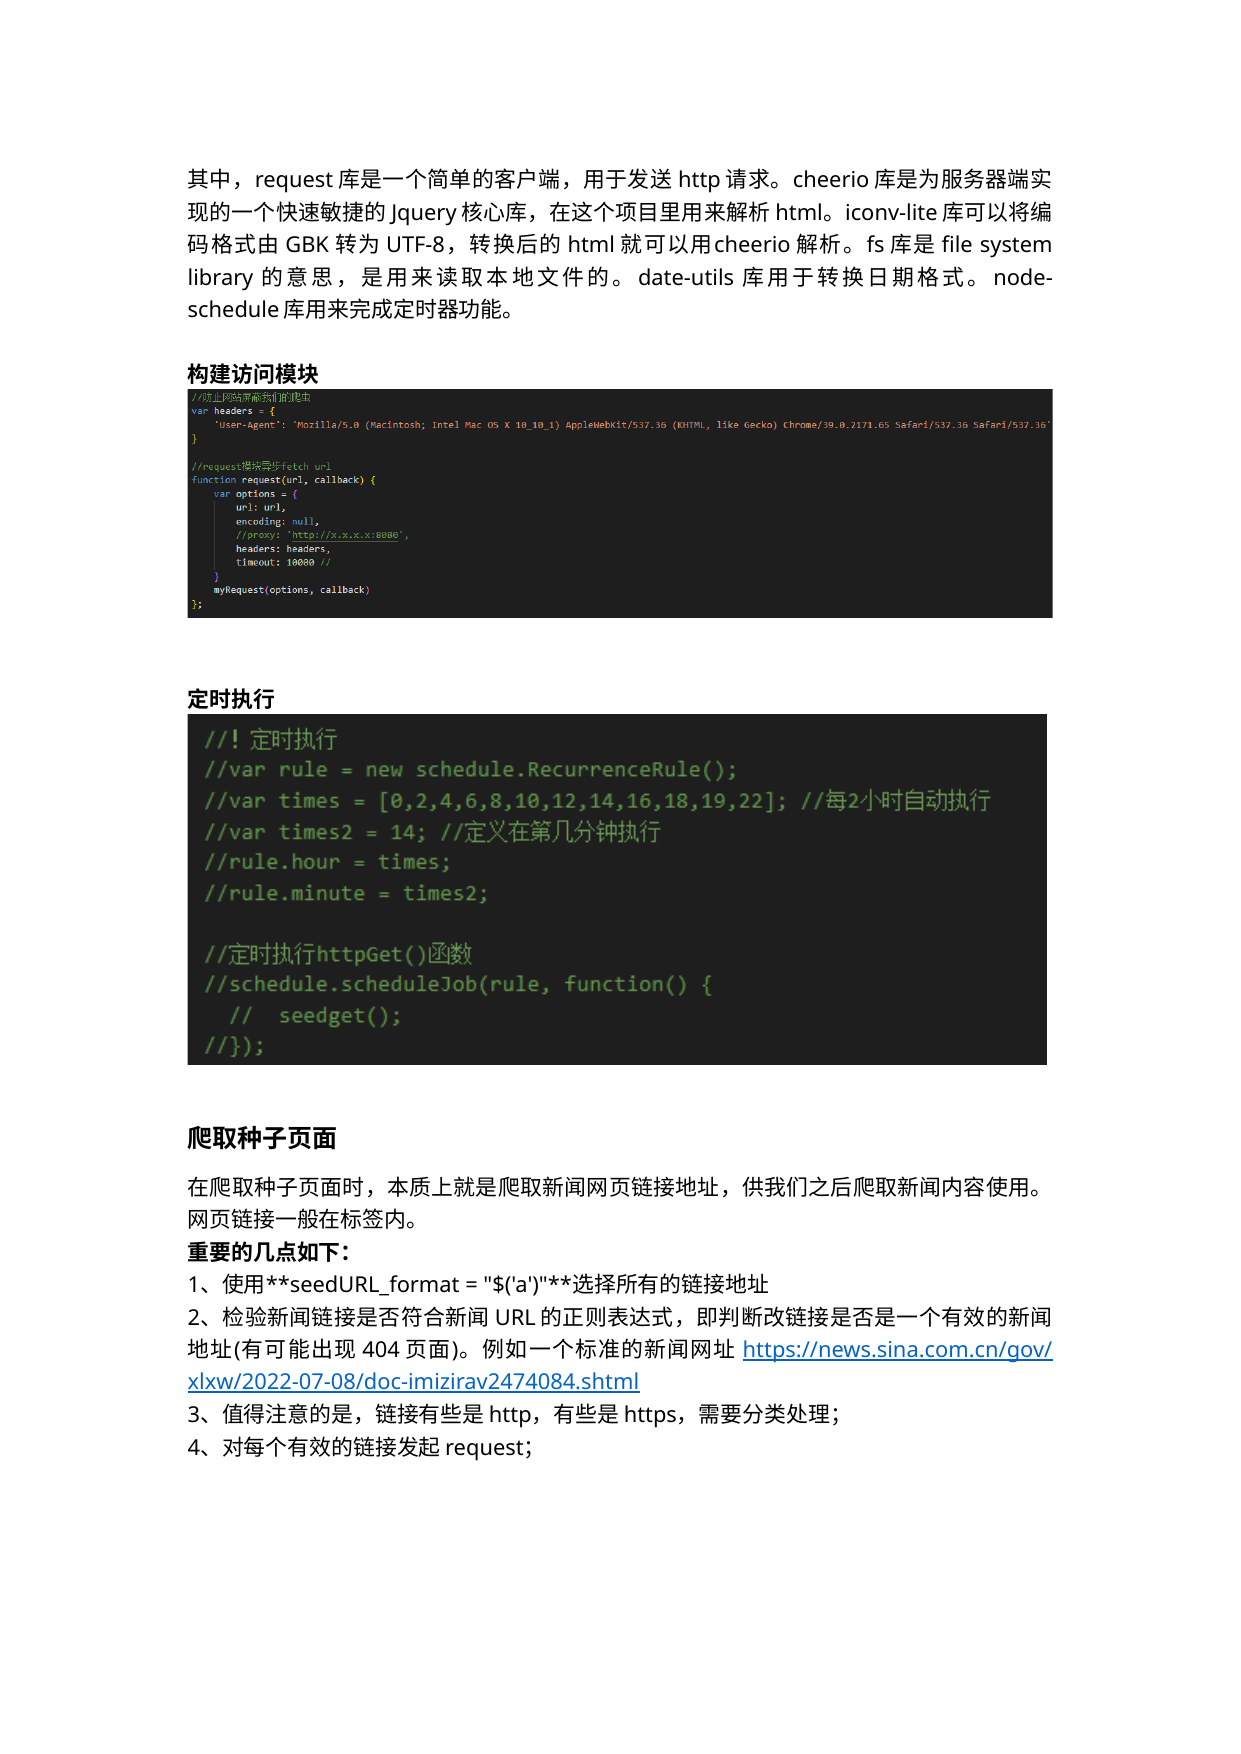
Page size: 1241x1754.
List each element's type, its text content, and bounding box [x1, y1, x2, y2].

picture [187, 714, 1047, 1065]
text 1、使用**seedURL_format = "$('a')"**选择所有的链接地址 [187, 1267, 1053, 1299]
text 3、值得注意的是，链接有些是http，有些是https，需要分类处理； [187, 1397, 1053, 1429]
text 4、对每个有效的链接发起request； [187, 1429, 1053, 1462]
text 重要的几点如下： [187, 1234, 1053, 1267]
text 构建访问模块 [187, 357, 1053, 389]
text 2、检验新闻链接是否符合新闻URL的正则表达式，即判断改链接是否是一个有效的新闻地址(有可能出现404页面)。例如一个标准的新闻网址https://news.sina.com.cn/gov/xlxw/2022-07-08/doc-imizirav2474084.shtml [187, 1299, 1053, 1397]
picture [187, 389, 1053, 618]
text 在爬取种子页面时，本质上就是爬取新闻网页链接地址，供我们之后爬取新闻内容使用。网页链接一般在标签内。 [187, 1169, 1053, 1234]
text 爬取种子页面 [187, 1104, 1053, 1169]
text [187, 162, 1053, 324]
text 定时执行 [187, 682, 1053, 714]
